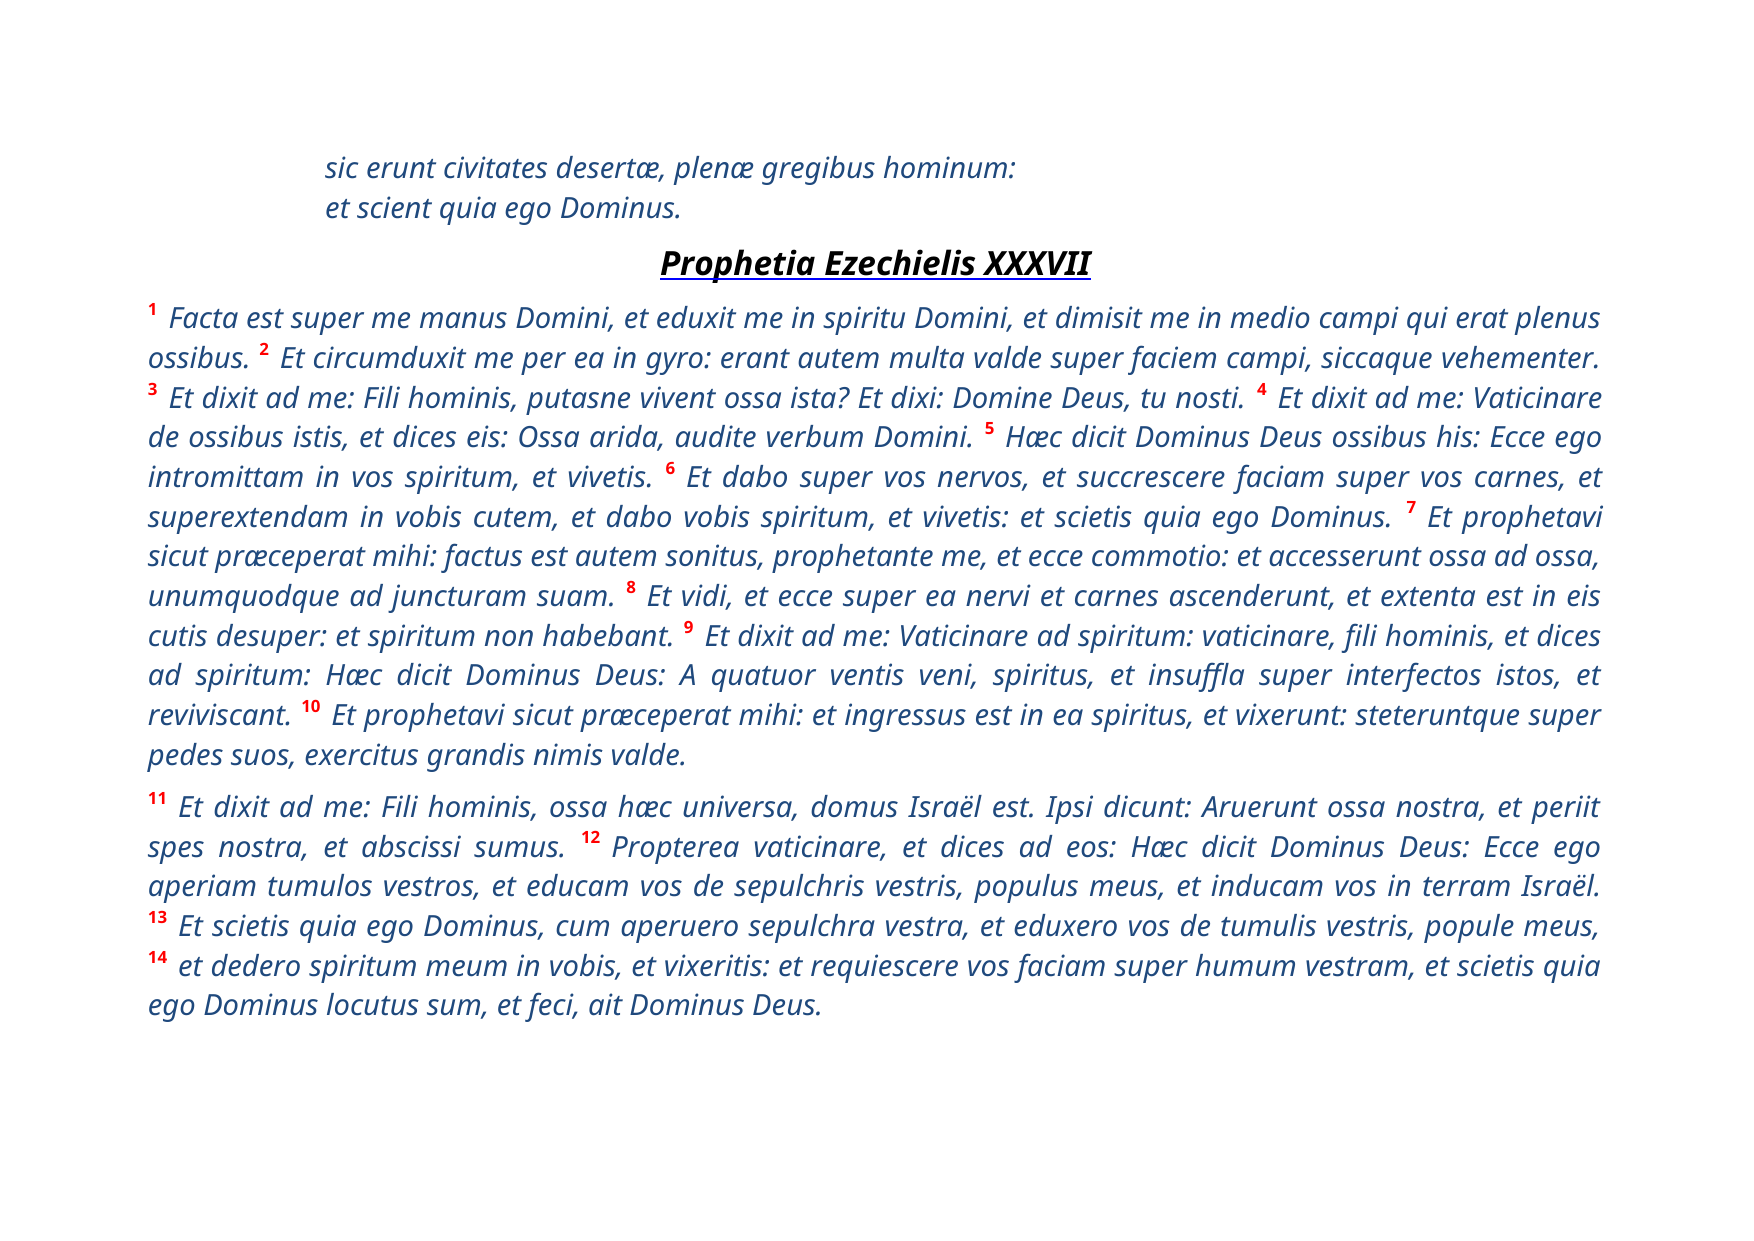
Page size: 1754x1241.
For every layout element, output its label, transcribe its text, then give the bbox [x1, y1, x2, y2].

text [266, 148, 1488, 227]
text 1 Facta est super me manus Domini, et eduxit me in spiritu Domini, et dimisit me in medio campi qui erat plenus ossibus. 2 Et circumduxit me per ea in gyro: erant autem multa valde super faciem campi, siccaque vehementer. 3 Et dixit ad me: Fili hominis, putasne vivent ossa ista? Et dixi: Domine Deus, tu nosti. 4 Et dixit ad me: Vaticinare de ossibus istis, et dices eis: Ossa arida, audite verbum Domini. 5 Hæc dicit Dominus Deus ossibus his: Ecce ego intromittam in vos spiritum, et vivetis. 6 Et dabo super vos nervos, et succrescere faciam super vos carnes, et superextendam in vobis cutem, et dabo vobis spiritum, et vivetis: et scietis quia ego Dominus. 7 Et prophetavi sicut præceperat mihi: factus est autem sonitus, prophetante me, et ecce commotio: et accesserunt ossa ad ossa, unumquodque ad juncturam suam. 8 Et vidi, et ecce super ea nervi et carnes ascenderunt, et extenta est in eis cutis desuper: et spiritum non habebant. 9 Et dixit ad me: Vaticinare ad spiritum: vaticinare, fili hominis, et dices ad spiritum: Hæc dicit Dominus Deus: A quatuor ventis veni, spiritus, et insuffla super interfectos istos, et reviviscant. 10 Et prophetavi sicut præceperat mihi: et ingressus est in ea spiritus, et vixerunt: steteruntque super pedes suos, exercitus grandis nimis valde. [148, 297, 1606, 774]
text Prophetia Ezechielis XXXVII [148, 239, 1606, 285]
text 11 Et dixit ad me: Fili hominis, ossa hæc universa, domus Israël est. Ipsi dicunt: Aruerunt ossa nostra, et periit spes nostra, et abscissi sumus. 12 Propterea vaticinare, et dices ad eos: Hæc dicit Dominus Deus: Ecce ego aperiam tumulos vestros, et educam vos de sepulchris vestris, populus meus, et inducam vos in terram Israël. 13 Et scietis quia ego Dominus, cum aperuero sepulchra vestra, et eduxero vos de tumulis vestris, popule meus, 14 et dedero spiritum meum in vobis, et vixeritis: et requiescere vos faciam super humum vestram, et scietis quia ego Dominus locutus sum, et feci, ait Dominus Deus. [148, 786, 1606, 1024]
